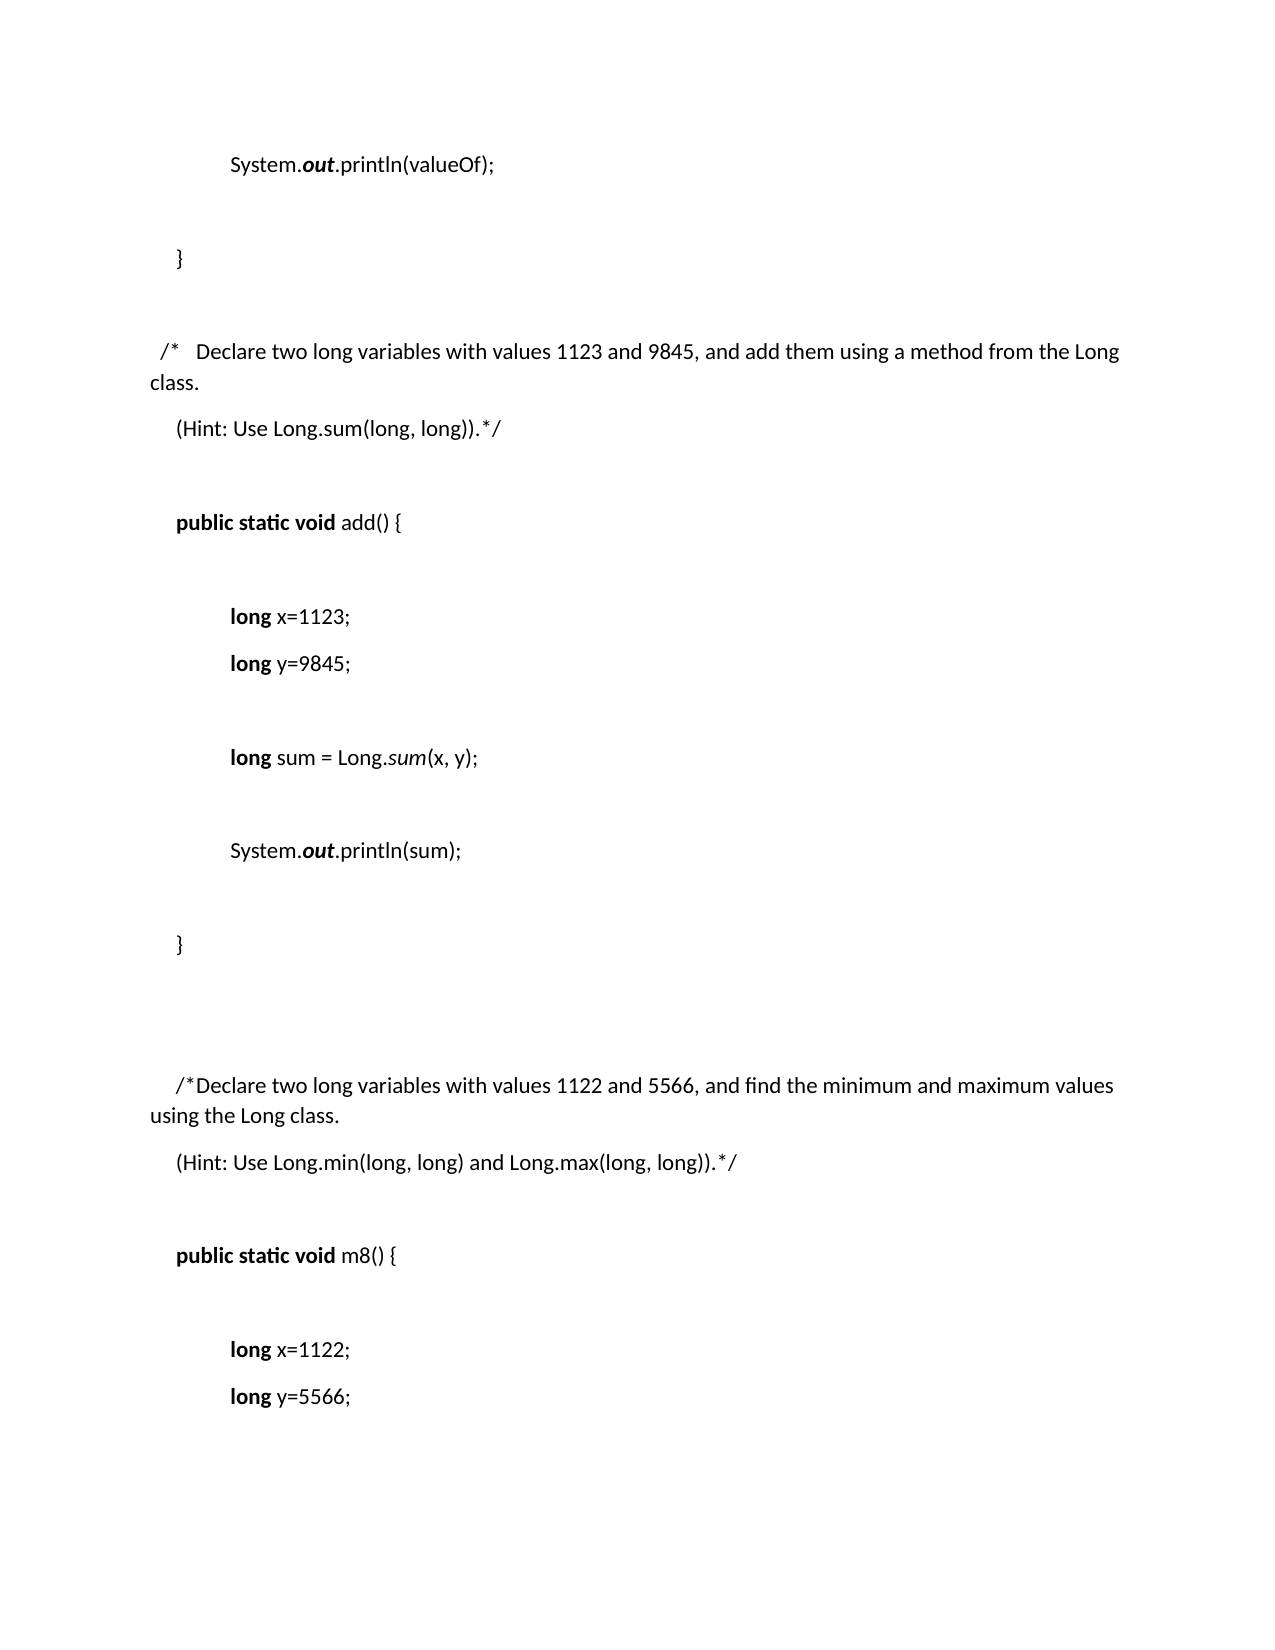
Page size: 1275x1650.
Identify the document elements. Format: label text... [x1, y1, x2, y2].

text long y=5566; [150, 1382, 1125, 1410]
text public static void add() { [150, 508, 1125, 536]
text public static void m8() { [150, 1242, 1125, 1270]
text /* Declare two long variables with values 1123 and 9845, and add them using a method from the Long class. [150, 337, 1125, 396]
text long y=9845; [150, 649, 1125, 677]
text long x=1123; [150, 602, 1125, 630]
text (Hint: Use Long.sum(long, long)).*/ [150, 414, 1125, 443]
text } [150, 930, 1125, 958]
text long sum = Long.sum(x, y); [150, 743, 1125, 771]
text /*Declare two long variables with values 1122 and 5566, and find the minimum and maximum values using the Long class. [150, 1071, 1125, 1129]
text (Hint: Use Long.min(long, long) and Long.max(long, long)).*/ [150, 1148, 1125, 1176]
text System.out.println(sum); [150, 836, 1125, 864]
text System.out.println(valueOf); [150, 150, 1125, 178]
text } [150, 244, 1125, 272]
text long x=1122; [150, 1335, 1125, 1363]
